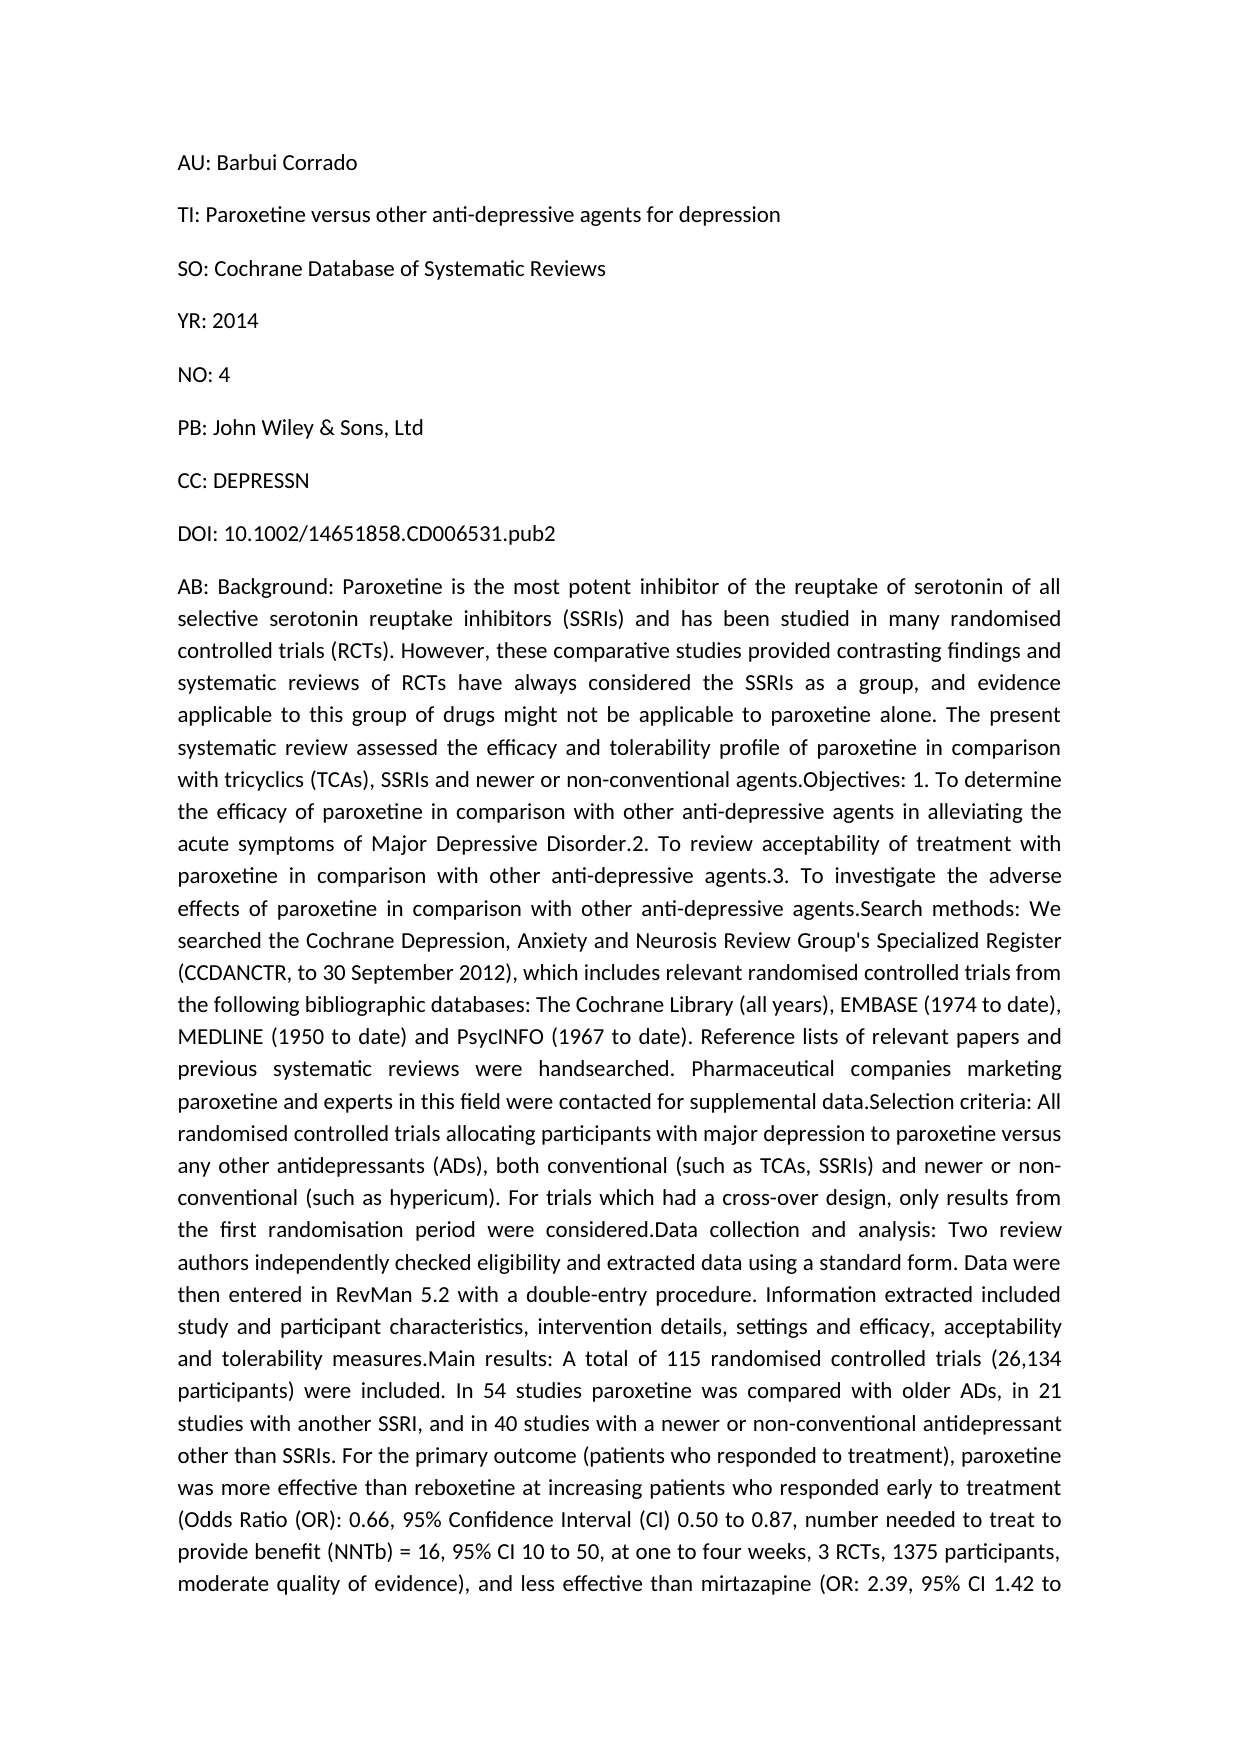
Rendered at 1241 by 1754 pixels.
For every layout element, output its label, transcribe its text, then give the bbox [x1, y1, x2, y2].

text NO: 4 [177, 360, 1063, 388]
text YR: 2014 [177, 307, 1063, 335]
text SO: Cochrane Database of Systematic Reviews [177, 254, 1063, 282]
text AU: Barbui Corrado [177, 148, 1063, 176]
text TI: Paroxetine versus other anti-depressive agents for depression [177, 201, 1063, 229]
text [177, 572, 1063, 1598]
text CC: DEPRESSN [177, 466, 1063, 494]
text DOI: 10.1002/14651858.CD006531.pub2 [177, 519, 1063, 547]
text PB: John Wiley & Sons, Ltd [177, 413, 1063, 441]
